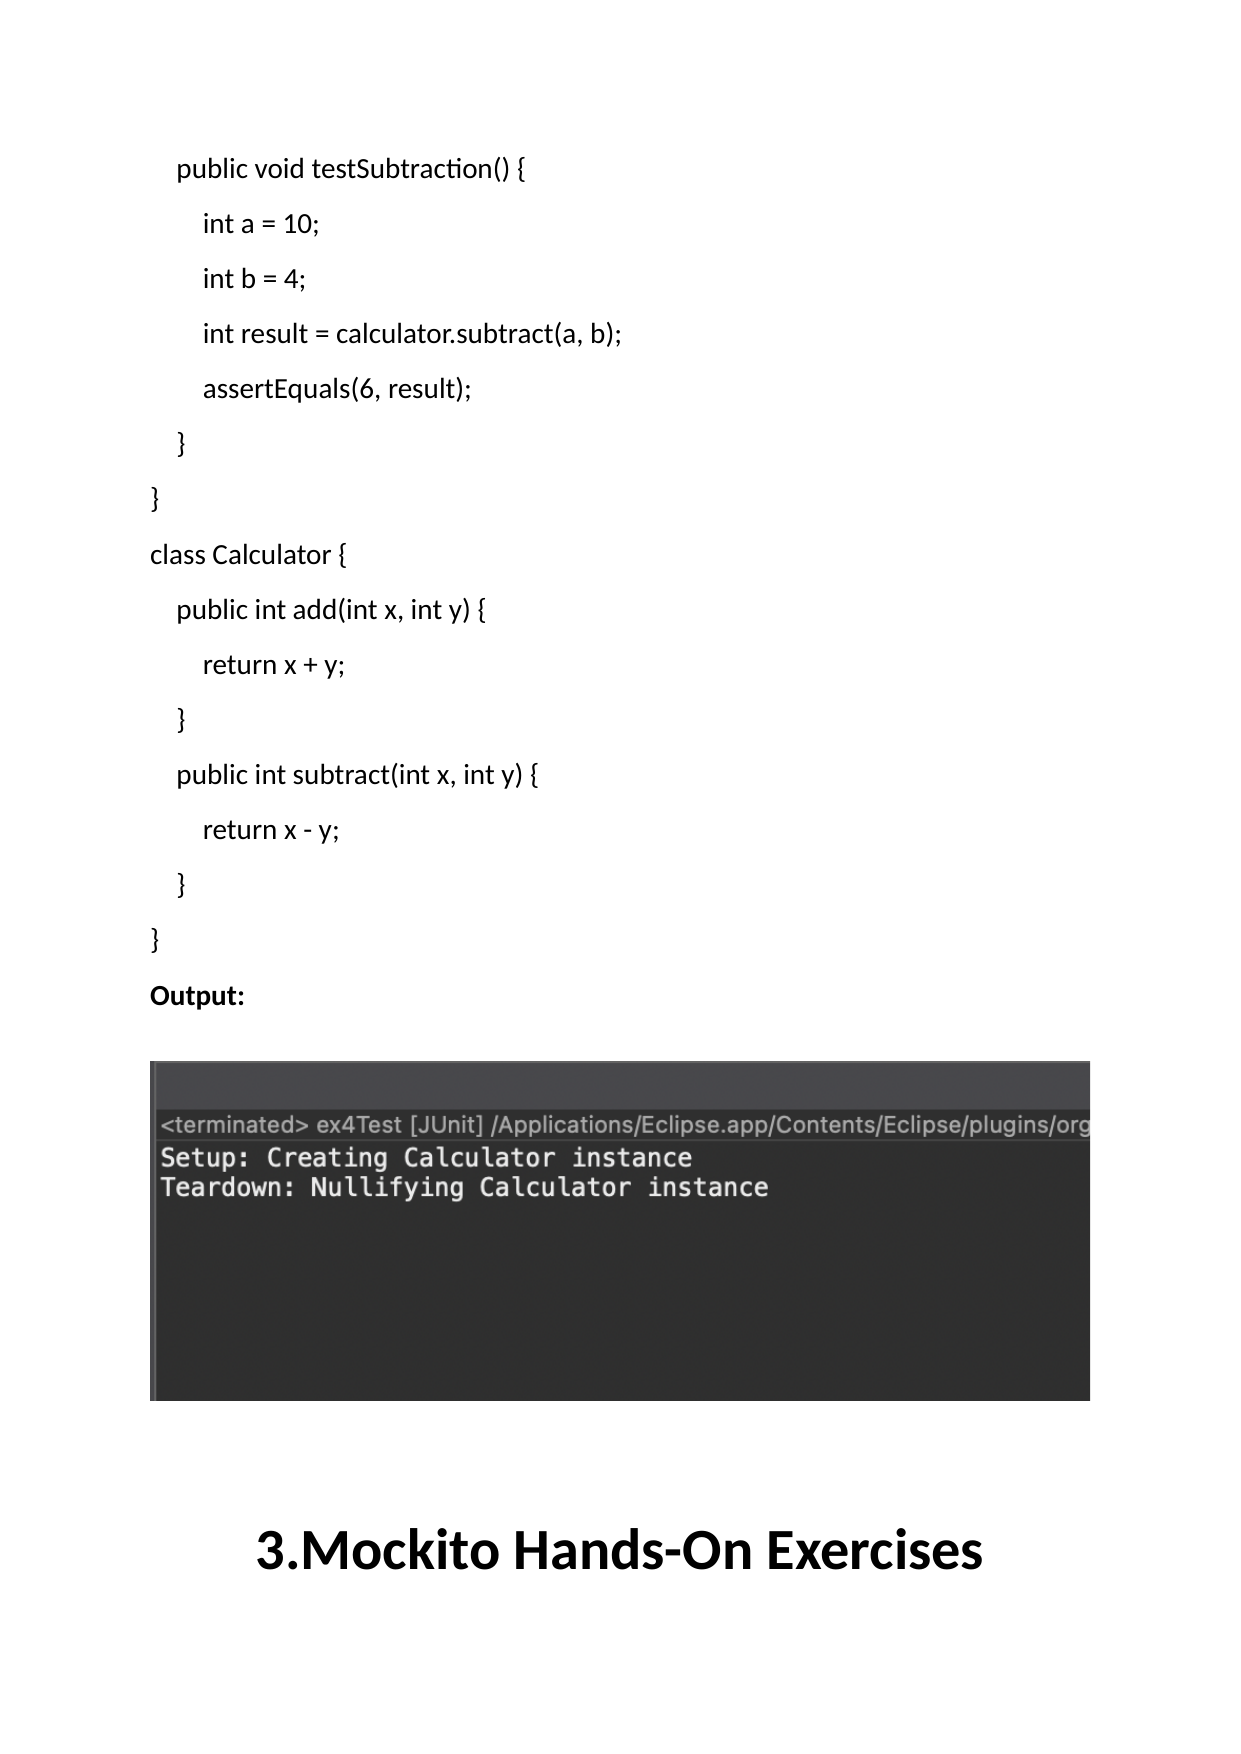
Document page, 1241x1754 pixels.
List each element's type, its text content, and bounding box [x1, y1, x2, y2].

text public void testSubtraction() { [150, 150, 1090, 186]
text return x + y; [150, 646, 1090, 682]
text public int add(int x, int y) { [150, 591, 1090, 626]
text public int subtract(int x, int y) { [150, 756, 1090, 792]
text } [150, 426, 1090, 461]
text } [150, 701, 1090, 737]
text return x - y; [150, 811, 1090, 847]
text } [150, 866, 1090, 902]
text int result = calculator.subtract(a, b); [150, 315, 1090, 351]
text Output: [150, 977, 1090, 1012]
picture [150, 1061, 1091, 1401]
text assertEquals(6, result); [150, 370, 1090, 406]
text } [150, 921, 1090, 957]
text int a = 10; [150, 205, 1090, 241]
text int b = 4; [150, 260, 1090, 296]
text 3.Mockito Hands-On Exercises [150, 1513, 1090, 1584]
text } [150, 481, 1090, 516]
text class Calculator { [150, 536, 1090, 571]
